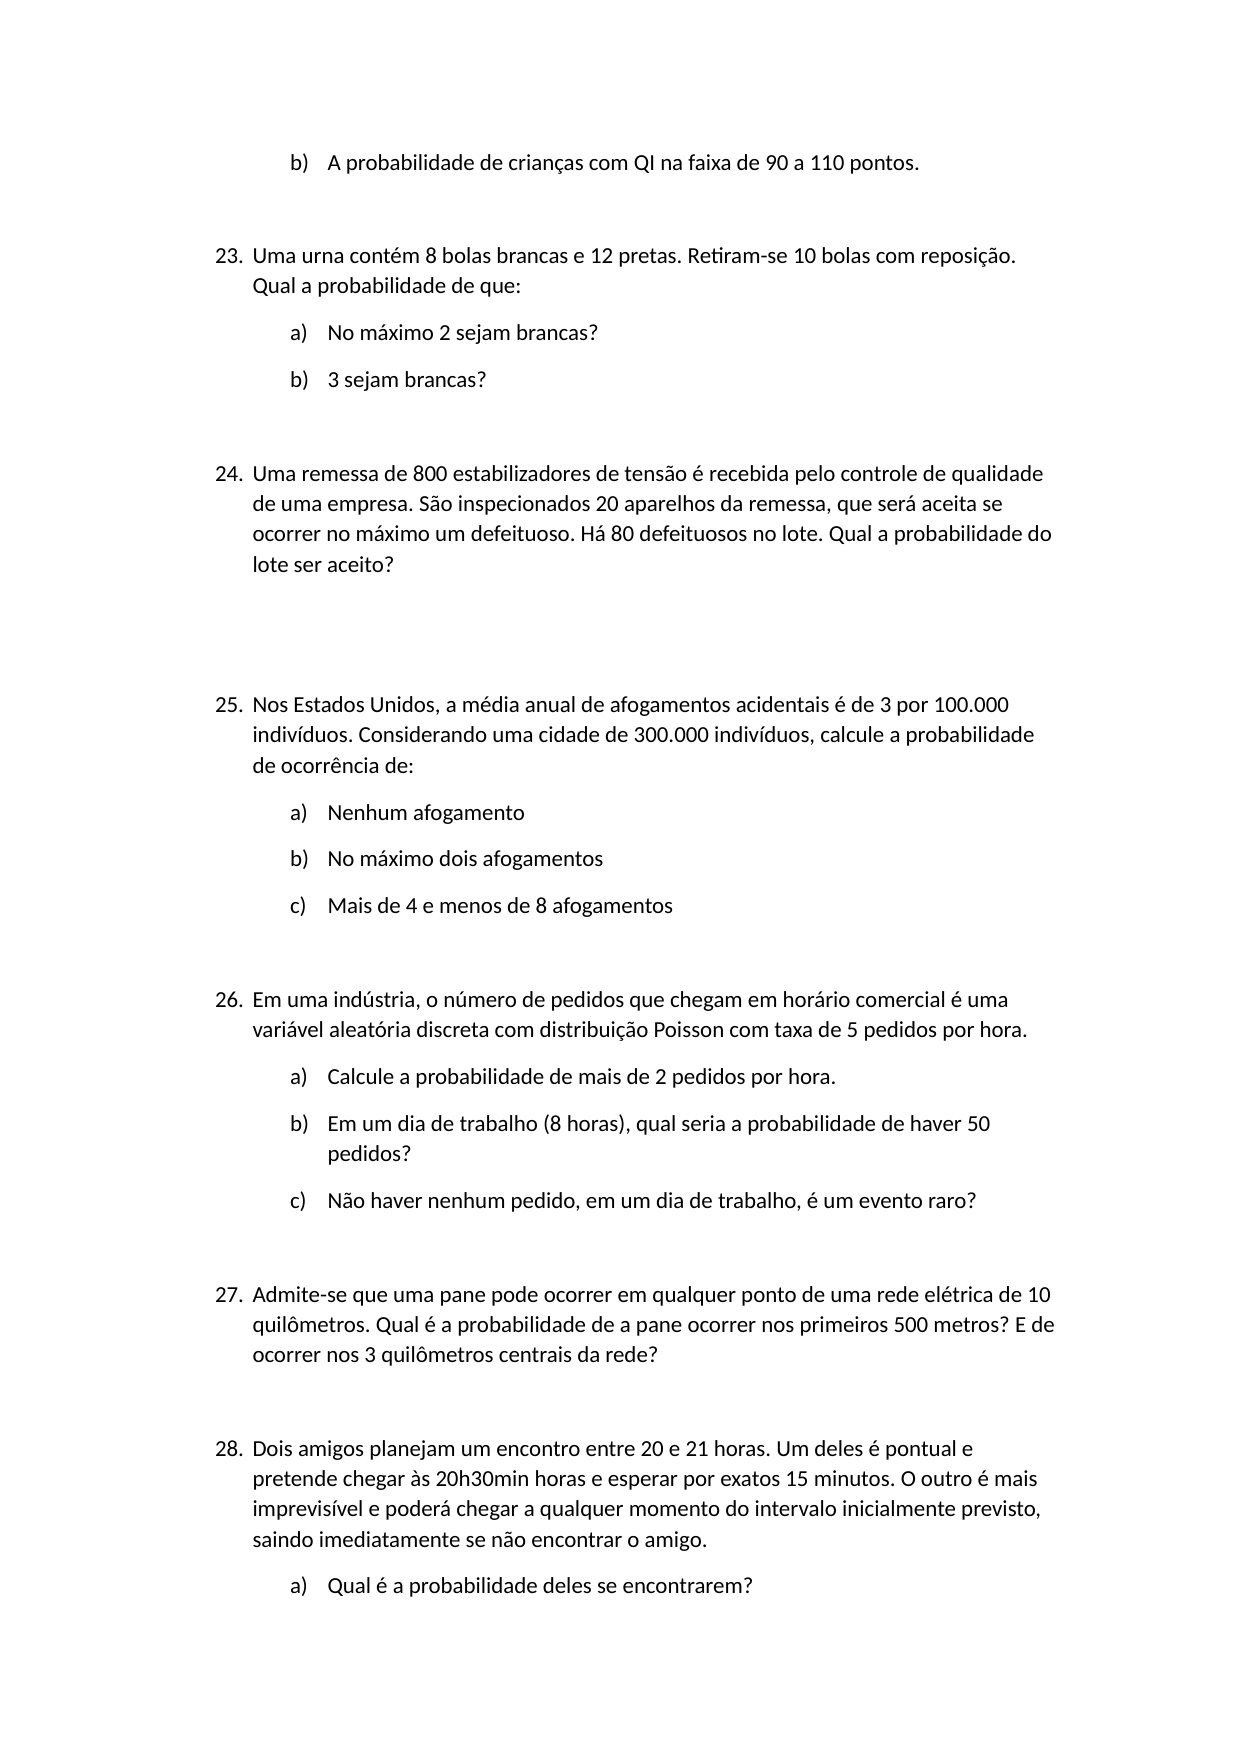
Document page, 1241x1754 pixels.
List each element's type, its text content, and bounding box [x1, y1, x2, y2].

list No máximo dois afogamentos [290, 844, 1063, 872]
list Em um dia de trabalho (8 horas), qual seria a probabilidade de haver 50 pedidos? [290, 1109, 1063, 1167]
list Qual é a probabilidade deles se encontrarem? [290, 1572, 1063, 1599]
list 3 sejam brancas? [290, 365, 1063, 393]
list Em uma indústria, o número de pedidos que chegam em horário comercial é uma variável aleatória discreta com distribuição Poisson com taxa de 5 pedidos por hora. [215, 985, 1063, 1043]
list Dois amigos planejam um encontro entre 20 e 21 horas. Um deles é pontual e pretende chegar às 20h30min horas e esperar por exatos 15 minutos. O outro é mais imprevisível e poderá chegar a qualquer momento do intervalo inicialmente previsto, saindo imediatamente se não encontrar o amigo. [215, 1434, 1063, 1553]
list Admite-se que uma pane pode ocorrer em qualquer ponto de uma rede elétrica de 10 quilômetros. Qual é a probabilidade de a pane ocorrer nos primeiros 500 metros? E de ocorrer nos 3 quilômetros centrais da rede? [215, 1280, 1063, 1368]
list A probabilidade de crianças com QI na faixa de 90 a 110 pontos. [290, 148, 1063, 176]
list Nenhum afogamento [290, 798, 1063, 826]
list Não haver nenhum pedido, em um dia de trabalho, é um evento raro? [290, 1186, 1063, 1214]
list No máximo 2 sejam brancas? [290, 318, 1063, 346]
list Nos Estados Unidos, a média anual de afogamentos acidentais é de 3 por 100.000 indivíduos. Considerando uma cidade de 300.000 indivíduos, calcule a probabilidade de ocorrência de: [215, 690, 1063, 779]
list Mais de 4 e menos de 8 afogamentos [290, 891, 1063, 919]
list Uma urna contém 8 bolas brancas e 12 pretas. Retiram-se 10 bolas com reposição. Qual a probabilidade de que: [215, 241, 1063, 299]
list Uma remessa de 800 estabilizadores de tensão é recebida pelo controle de qualidade de uma empresa. São inspecionados 20 aparelhos da remessa, que será aceita se ocorrer no máximo um defeituoso. Há 80 defeituosos no lote. Qual a probabilidade do lote ser aceito? [215, 459, 1063, 578]
list Calcule a probabilidade de mais de 2 pedidos por hora. [290, 1062, 1063, 1090]
